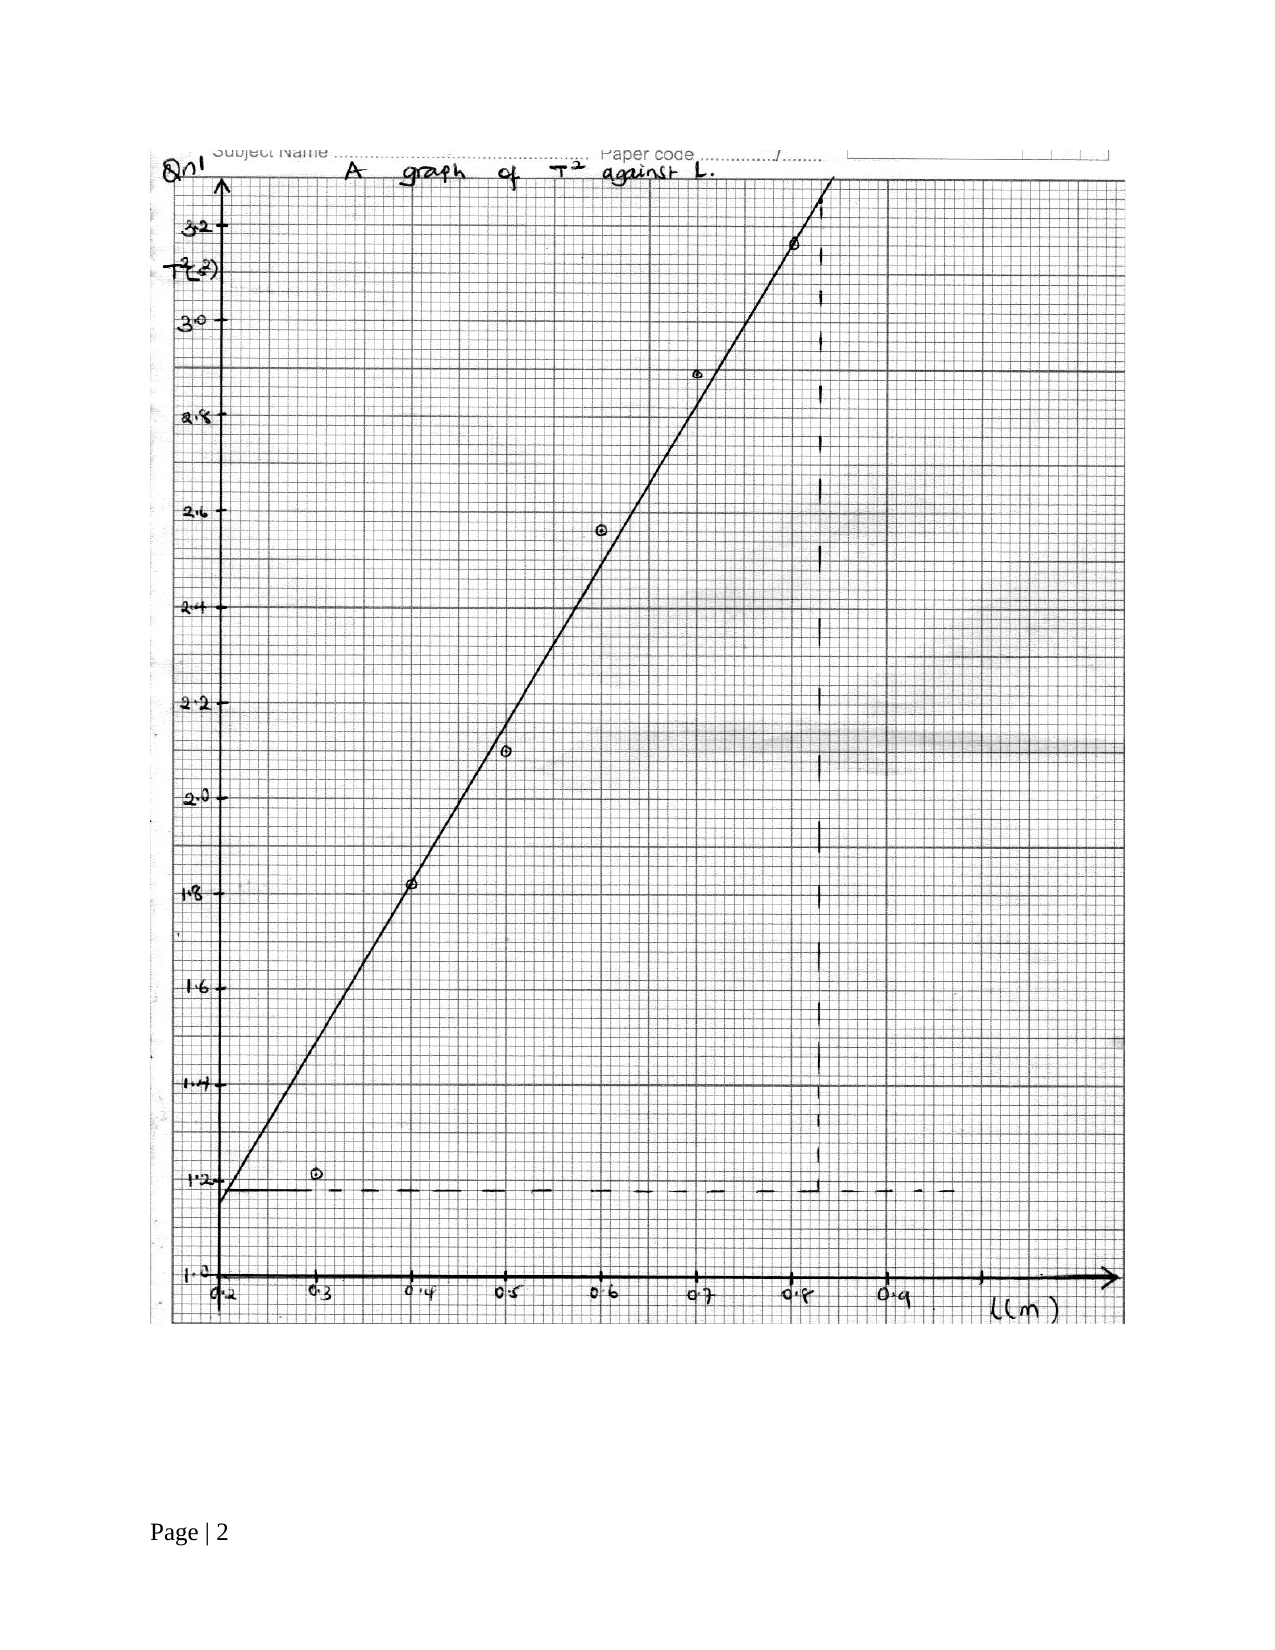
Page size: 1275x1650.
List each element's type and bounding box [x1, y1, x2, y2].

picture [150, 150, 1125, 1324]
